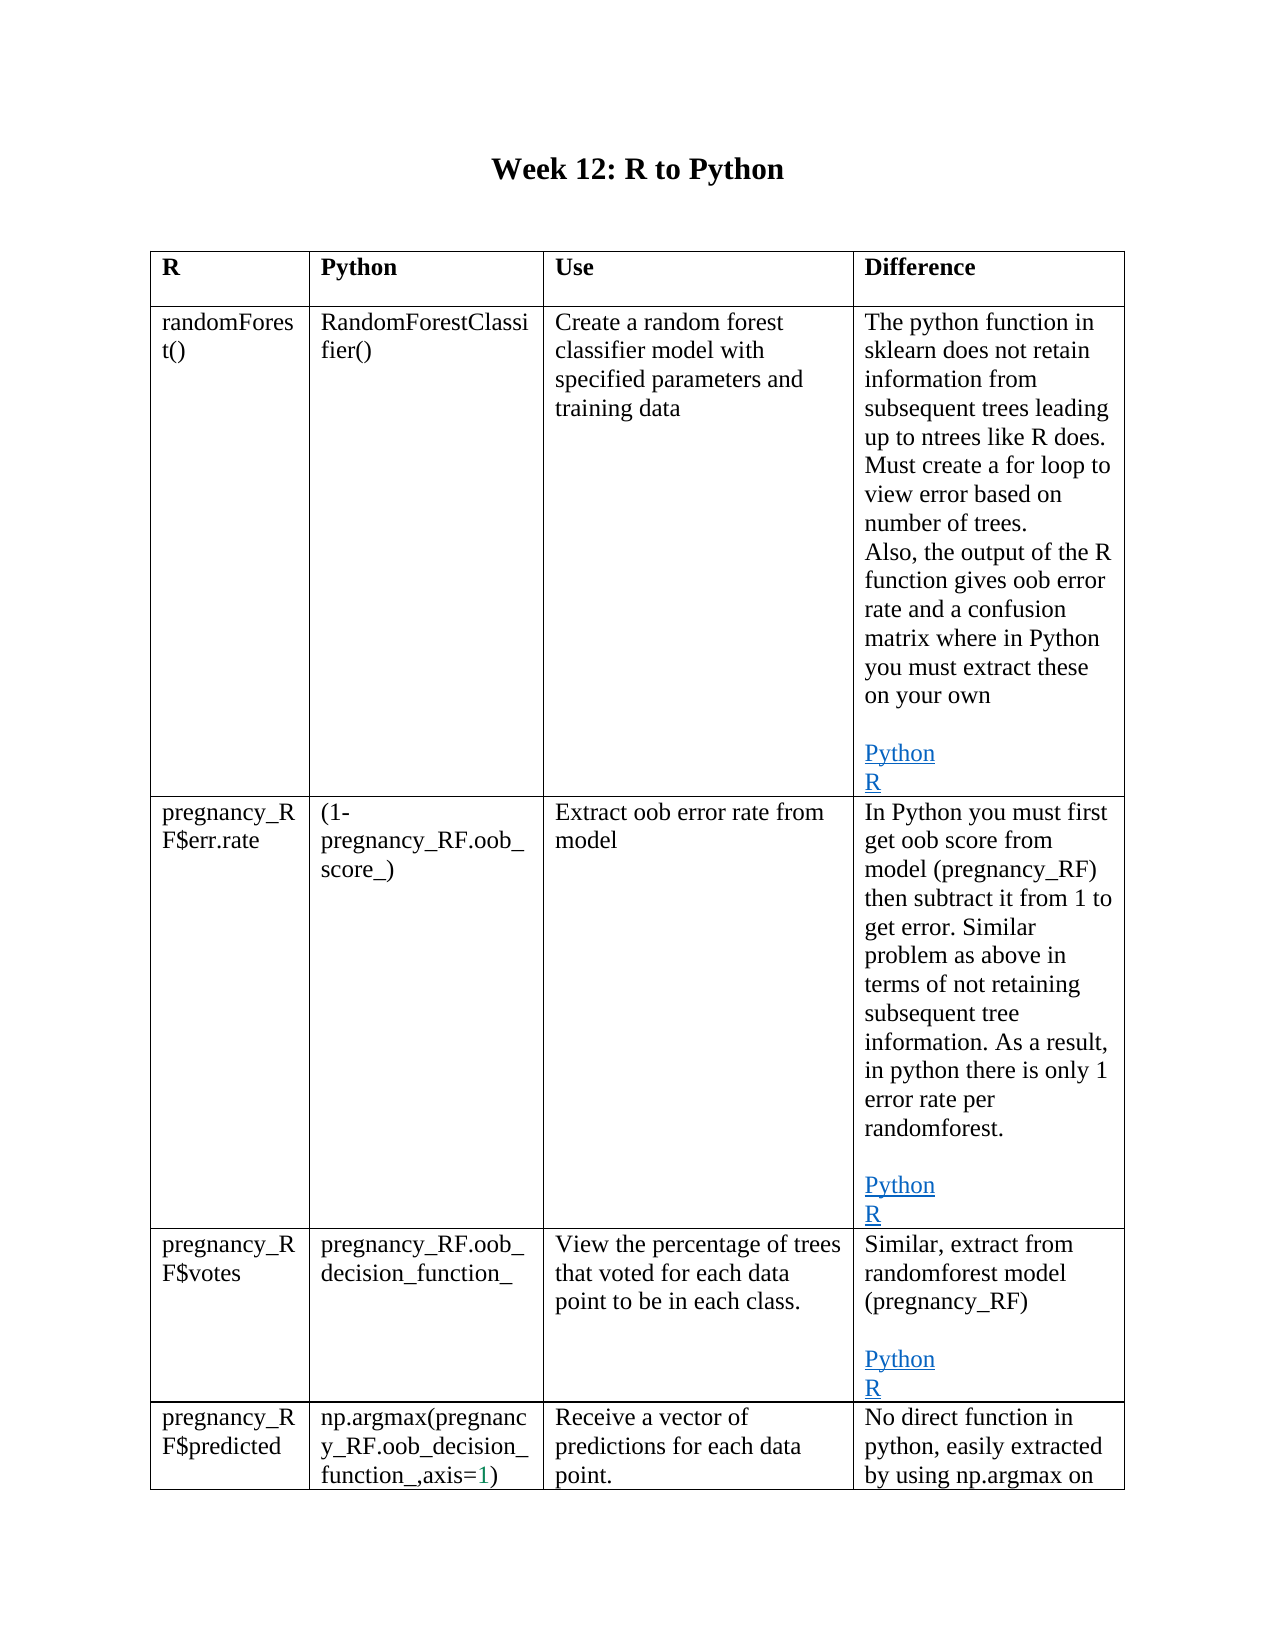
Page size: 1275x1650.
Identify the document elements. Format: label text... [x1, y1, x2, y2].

text Week 12: R to Python [150, 150, 1125, 186]
table_cell The python function in sklearn does not retain information from subsequent trees leading up to ntrees like R does. Must create a for loop to view error based on number of trees. Also, the output of the R function gives oob error rate and a confusion matrix where in Python you must extract these on your own Python R [854, 307, 1124, 796]
table_header R [151, 252, 309, 306]
table_cell Create a random forest classifier model with specified parameters and training data [544, 307, 853, 796]
table_cell In Python you must first get oob score from model (pregnancy_RF) then subtract it from 1 to get error. Similar problem as above in terms of not retaining subsequent tree information. As a result, in python there is only 1 error rate per randomforest. Python R [854, 797, 1124, 1228]
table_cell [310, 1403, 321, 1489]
table_cell (1-pregnancy_RF.oob_score_) [310, 797, 543, 1228]
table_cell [151, 1403, 309, 1489]
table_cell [544, 1403, 853, 1489]
table_header Difference [854, 252, 1124, 306]
table_cell Extract oob error rate from model [544, 797, 853, 1228]
table_cell pregnancy_RF.oob_decision_function_ [310, 1229, 543, 1401]
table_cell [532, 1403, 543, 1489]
table_cell RandomForestClassifier() [310, 307, 543, 796]
table_cell randomForest() [151, 307, 309, 796]
table_cell View the percentage of trees that voted for each data point to be in each class. [544, 1229, 853, 1401]
table_header Python [310, 252, 543, 306]
table_cell pregnancy_RF$err.rate [151, 797, 309, 1228]
table_cell Similar, extract from randomforest model (pregnancy_RF) Python R [854, 1229, 1124, 1401]
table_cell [854, 1403, 1124, 1489]
table_header Use [544, 252, 853, 306]
table_cell pregnancy_RF$votes [151, 1229, 309, 1401]
